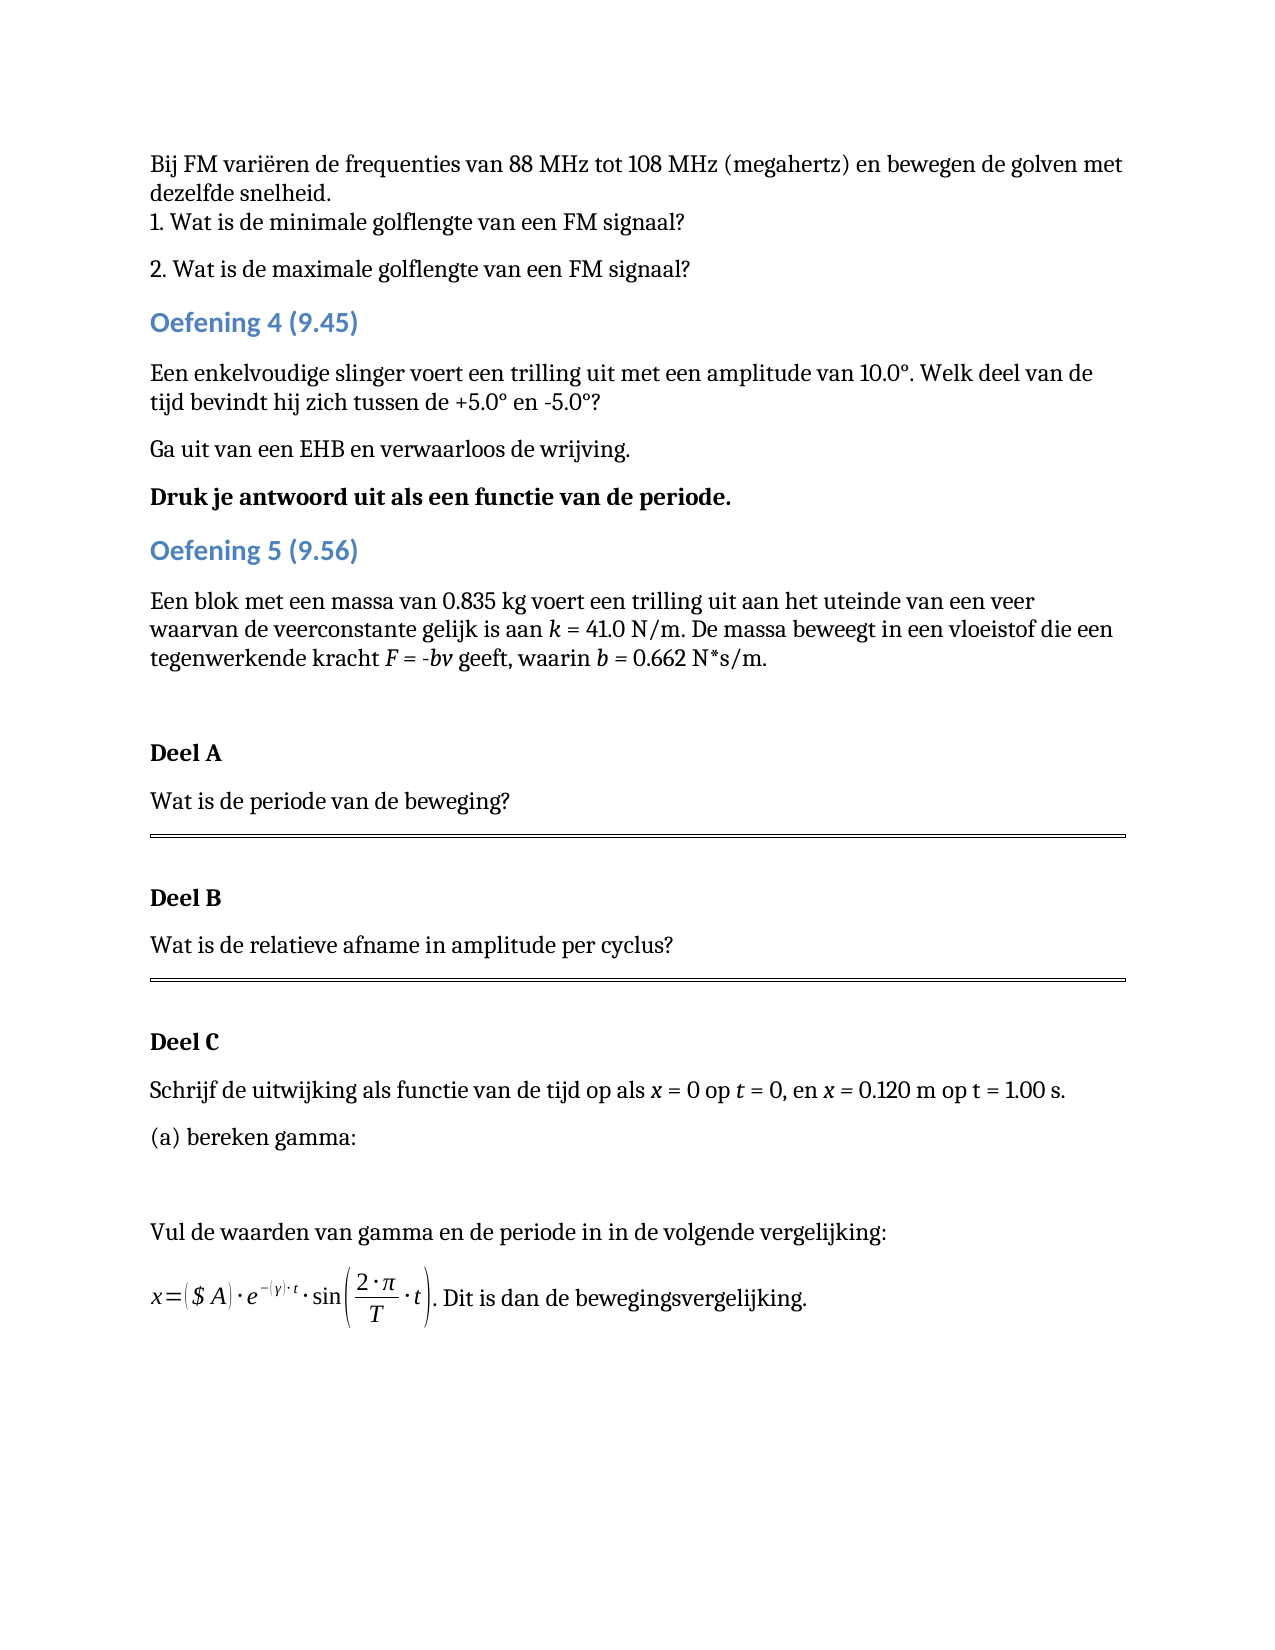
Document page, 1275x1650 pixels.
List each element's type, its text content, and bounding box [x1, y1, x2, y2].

text Wat is de periode van de beweging? [150, 787, 1125, 815]
text Een blok met een massa van 0.835 kg voert een trilling uit aan het uteinde van een veer waarvan de veerconstante gelijk is aan k = 41.0 N/m. De massa beweegt in een vloeistof die een tegenwerkende kracht F = -bv geeft, waarin b = 0.662 N*s/m. [150, 587, 1125, 673]
subtitle Oefening 4 (9.45) [150, 304, 1125, 340]
text (a) bereken gamma: [150, 1123, 1125, 1152]
text Een enkelvoudige slinger voert een trilling uit met een amplitude van 10.0°. Welk deel van de tijd bevindt hij zich tussen de +5.0° en -5.0°? [150, 359, 1125, 416]
subtitle Oefening 5 (9.56) [150, 532, 1125, 568]
text Wat is de relatieve afname in amplitude per cyclus? [150, 931, 1125, 960]
text Vul de waarden van gamma en de periode in in de volgende vergelijking: [150, 1218, 1125, 1247]
text 2. Wat is de maximale golflengte van een FM signaal? [150, 255, 1125, 284]
text Bij FM variëren de frequenties van 88 MHz tot 108 MHz (megahertz) en bewegen de golven met dezelfde snelheid. 1. Wat is de minimale golflengte van een FM signaal? [150, 150, 1125, 236]
text Deel A [150, 739, 1125, 768]
text Ga uit van een EHB en verwaarloos de wrijving. [150, 435, 1125, 464]
text Schrijf de uitwijking als functie van de tijd op als x = 0 op t = 0, en x = 0.120 m op t = 1.00 s. [150, 1076, 1125, 1104]
text Deel C [150, 1028, 1125, 1057]
text Deel B [150, 884, 1125, 912]
text . Dit is dan de bewegingsvergelijking. [150, 1266, 1125, 1331]
text Druk je antwoord uit als een functie van de periode. [150, 483, 1125, 511]
